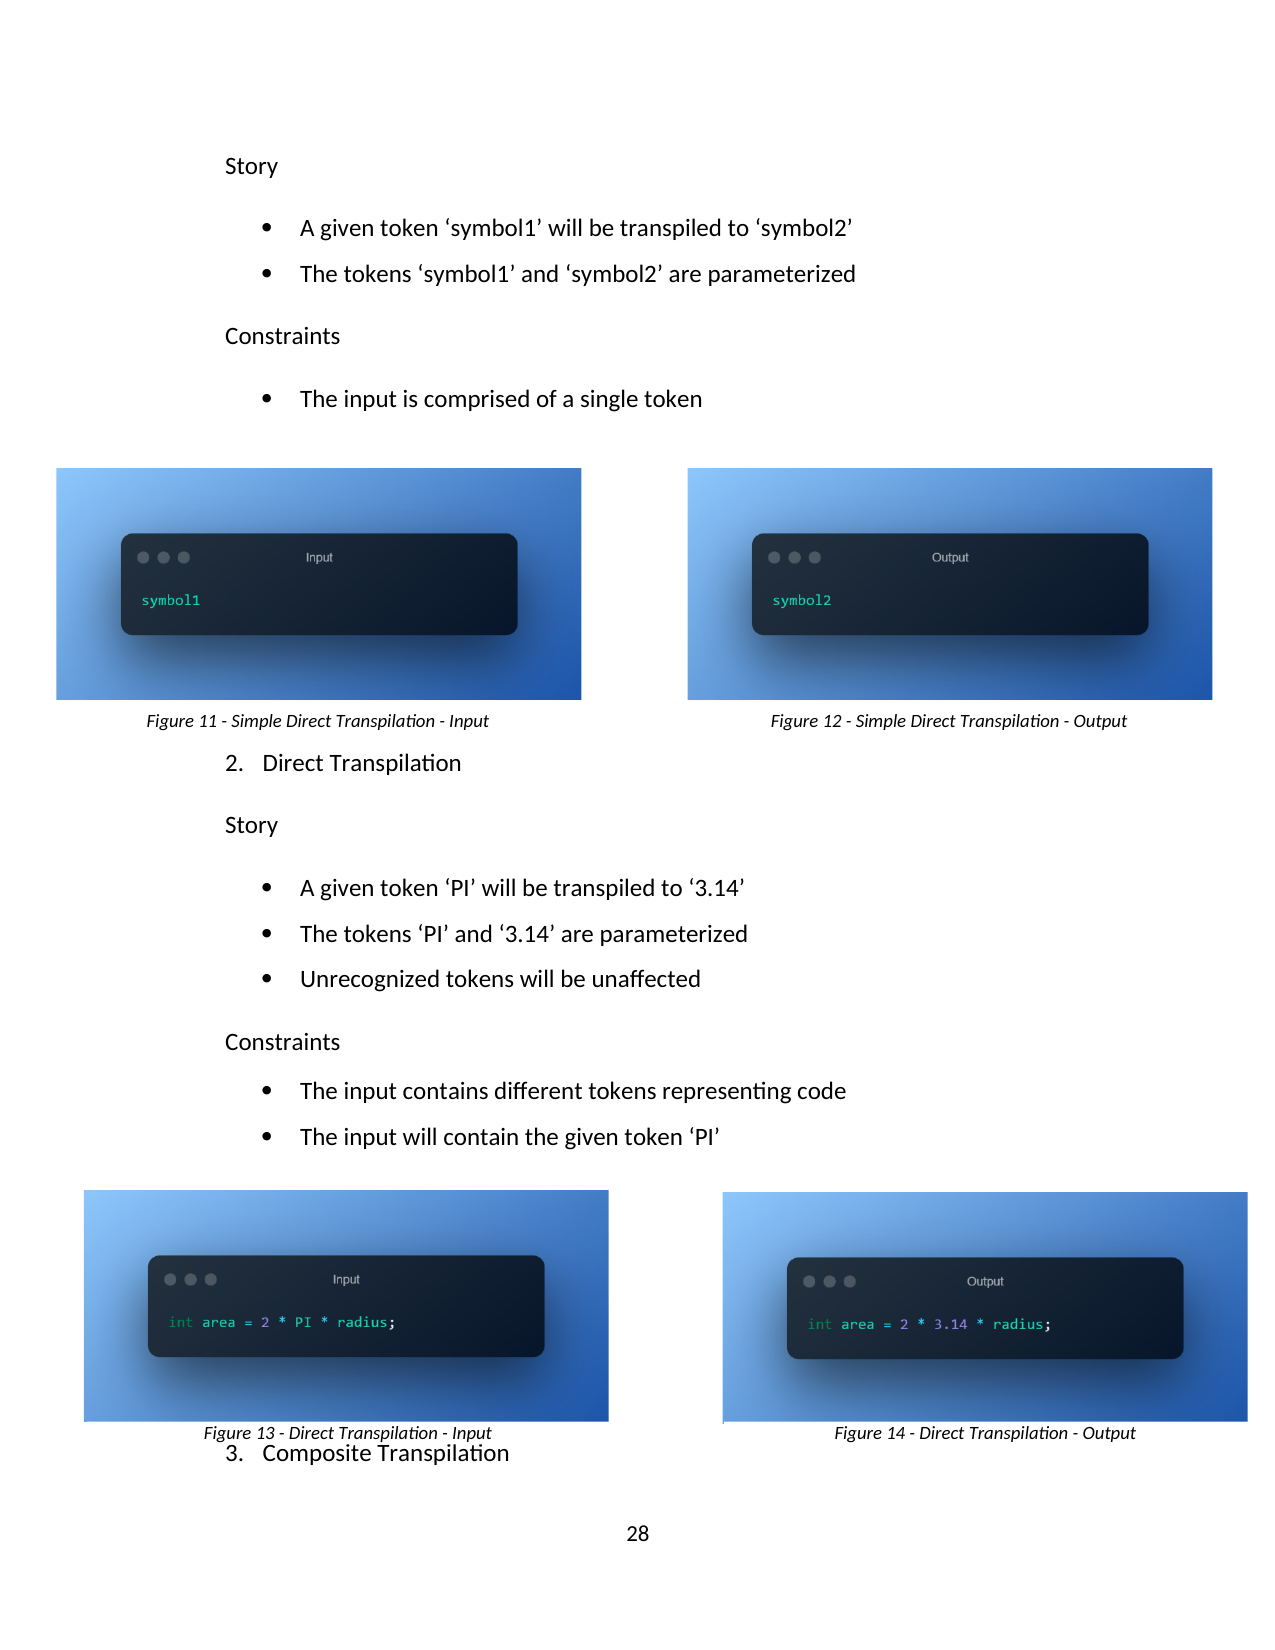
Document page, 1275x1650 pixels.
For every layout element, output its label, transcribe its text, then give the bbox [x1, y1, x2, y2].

list The input will contain the given token ‘PI’ [262, 1121, 1125, 1152]
list The input is comprised of a single token [262, 383, 1125, 413]
list Composite Transpilation [225, 1167, 1125, 1467]
text Story [225, 810, 1125, 840]
text Constraints [225, 321, 1125, 351]
text Story [150, 150, 1125, 181]
list A given token ‘PI’ will be transpiled to ‘3.14’ [262, 872, 1125, 903]
picture [722, 1192, 1248, 1424]
list The input contains different tokens representing code [262, 1076, 1125, 1106]
list A given token ‘symbol1’ will be transpiled to ‘symbol2’ [262, 212, 1125, 243]
picture [83, 1190, 609, 1422]
list The tokens ‘symbol1’ and ‘symbol2’ are parameterized [262, 258, 1125, 289]
picture [687, 468, 1213, 700]
list The tokens ‘PI’ and ‘3.14’ are parameterized [262, 918, 1125, 948]
text Constraints [150, 1026, 1125, 1056]
list Unrecognized tokens will be unaffected [262, 963, 1125, 994]
picture [56, 468, 582, 700]
